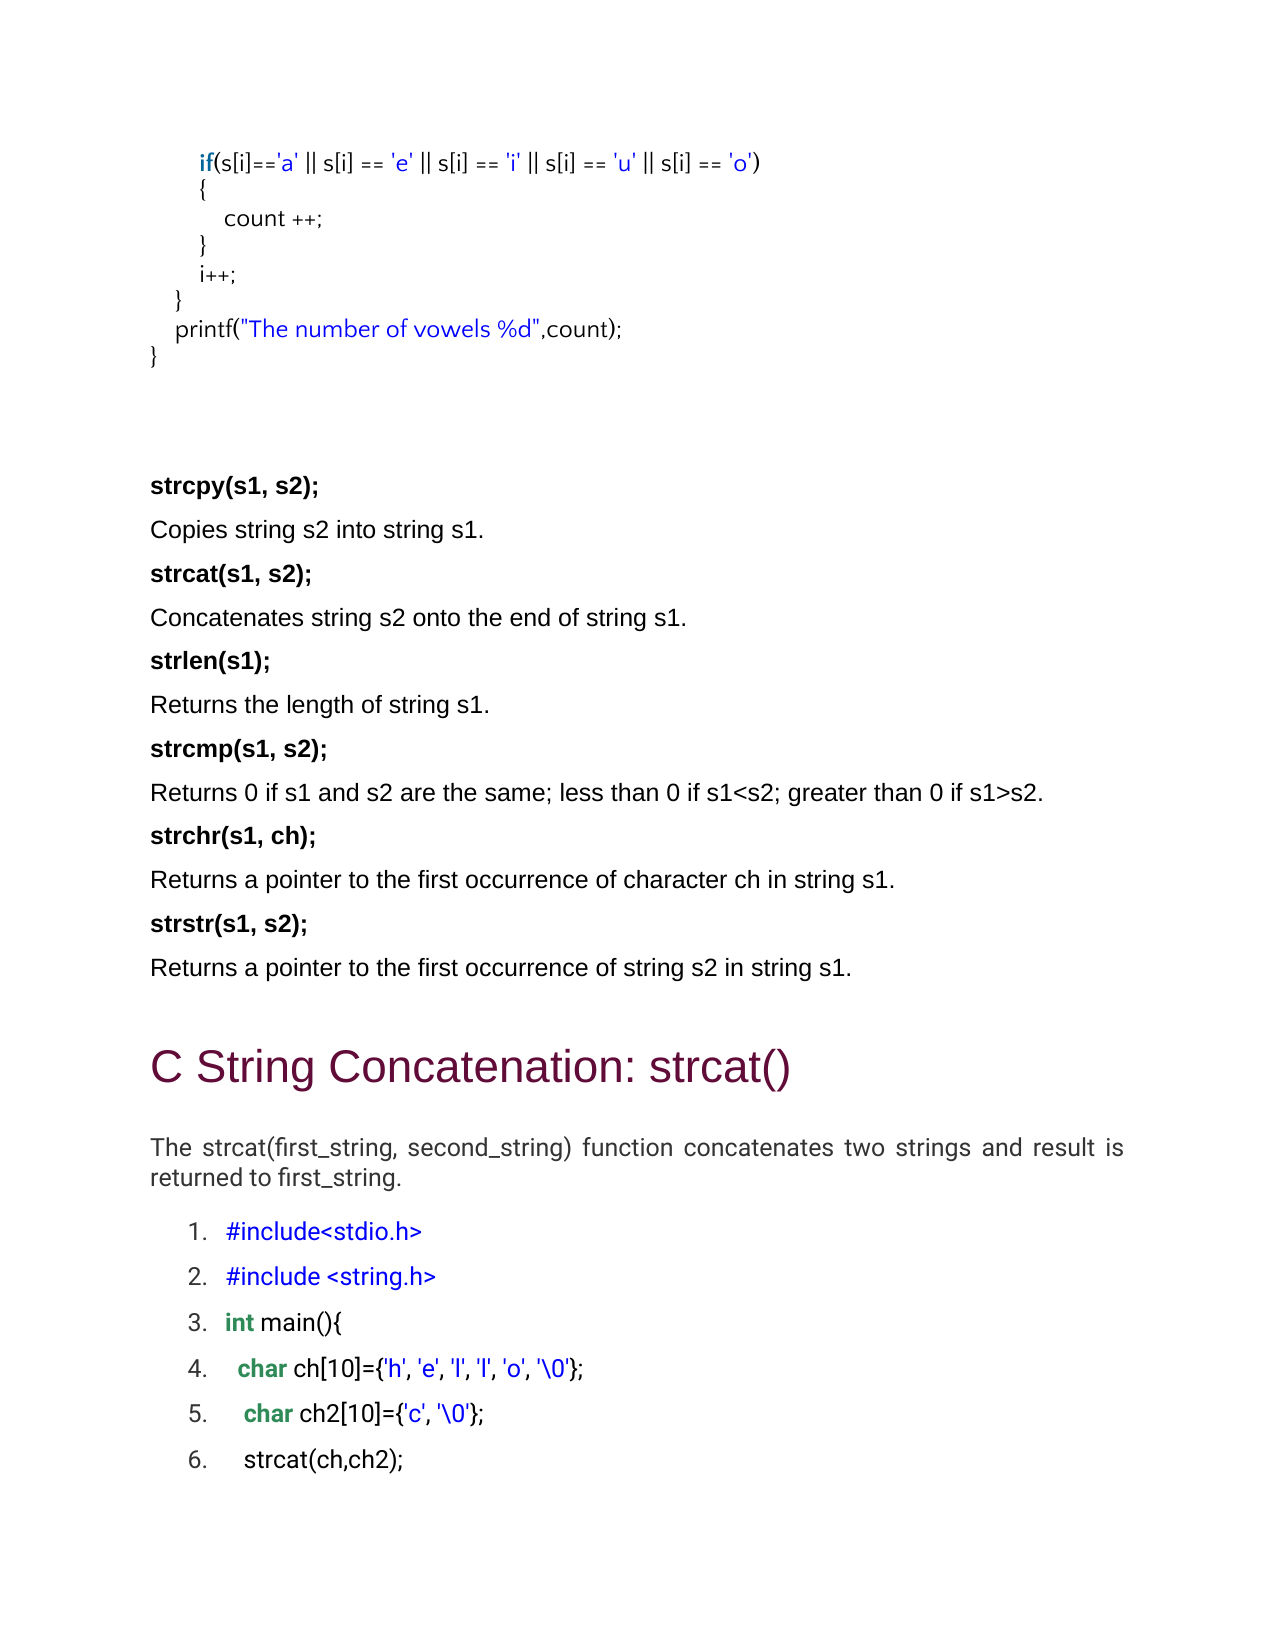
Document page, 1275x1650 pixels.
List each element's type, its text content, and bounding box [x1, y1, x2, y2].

list char ch2[10]={'c', '\0'}; [187, 1399, 1129, 1429]
text strchr(s1, ch); [150, 821, 1125, 850]
text strcpy(s1, s2); [150, 471, 1125, 500]
subtitle C String Concatenation: strcat() [150, 1040, 1125, 1093]
text strlen(s1); [150, 646, 1125, 675]
text if(s[i]=='a' || s[i] == 'e' || s[i] == 'i' || s[i] == 'u' || s[i] == 'o') [150, 150, 1125, 178]
text } [150, 288, 1125, 316]
list strcat(ch,ch2); [187, 1445, 1129, 1474]
text } [150, 233, 1125, 261]
text { [150, 178, 1125, 205]
text strcmp(s1, s2); [150, 734, 1125, 762]
text strstr(s1, s2); [150, 909, 1125, 937]
text } [150, 344, 1125, 372]
text Returns the length of string s1. [150, 690, 1125, 719]
text Returns a pointer to the first occurrence of string s2 in string s1. [150, 952, 1125, 981]
text Concatenates string s2 onto the end of string s1. [150, 602, 1125, 631]
text printf("The number of vowels %d",count); [150, 316, 1125, 344]
text Returns a pointer to the first occurrence of character ch in string s1. [150, 865, 1125, 894]
list #include <string.h> [187, 1263, 1129, 1292]
text strcat(s1, s2); [150, 559, 1125, 587]
text count ++; [150, 205, 1125, 233]
text i++; [150, 261, 1125, 288]
list #include<stdio.h> [187, 1217, 1129, 1246]
list char ch[10]={'h', 'e', 'l', 'l', 'o', '\0'}; [187, 1354, 1129, 1383]
list int main(){ [187, 1308, 1129, 1337]
text Returns 0 if s1 and s2 are the same; less than 0 if s1<s2; greater than 0 if s1>s2. [150, 777, 1125, 806]
text The strcat(first_string, second_string) function concatenates two strings and result is returned to first_string. [150, 1133, 1125, 1192]
text Copies string s2 into string s1. [150, 515, 1125, 544]
